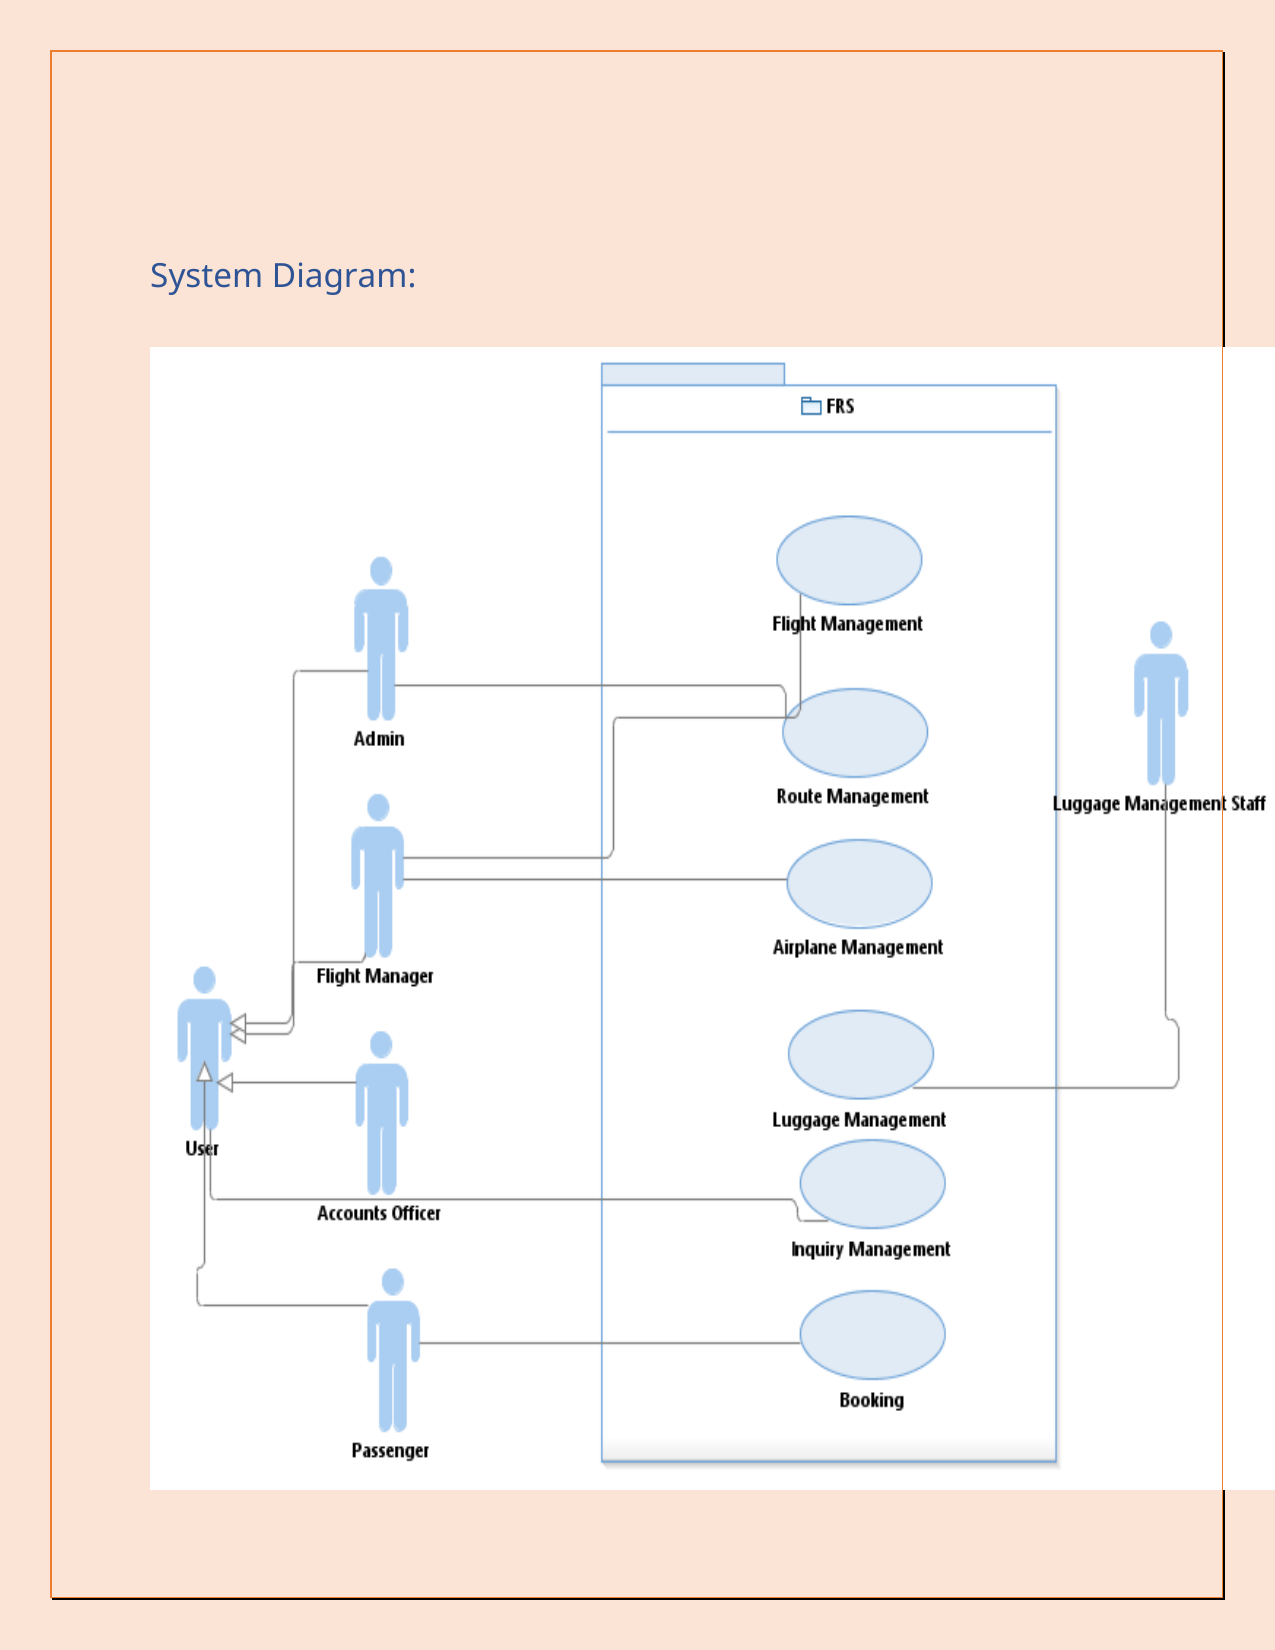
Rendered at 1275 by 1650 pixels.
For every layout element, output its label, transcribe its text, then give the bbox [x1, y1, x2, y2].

picture [1223, 347, 1275, 1490]
subtitle System Diagram: [150, 252, 1123, 297]
picture [150, 347, 1222, 1490]
